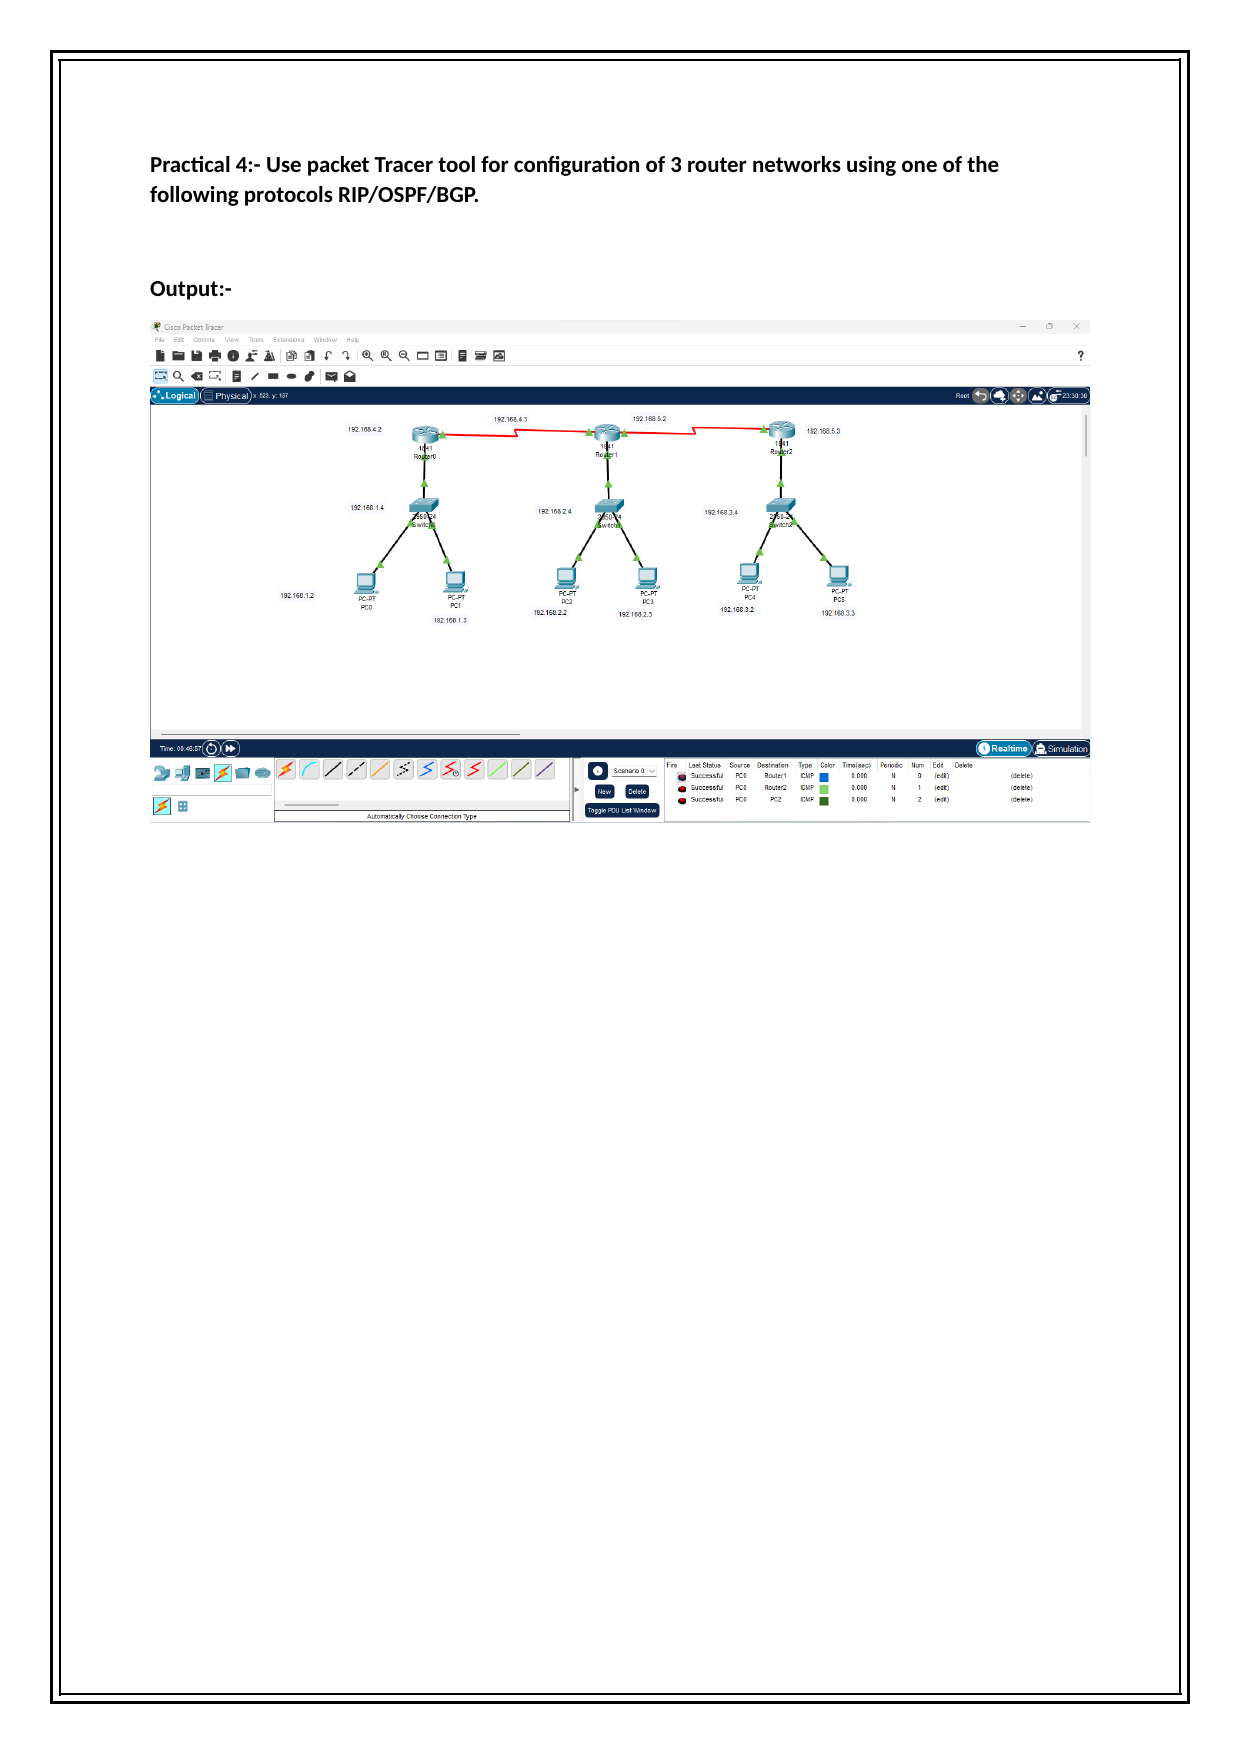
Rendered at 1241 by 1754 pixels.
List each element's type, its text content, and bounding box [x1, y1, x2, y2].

picture [150, 320, 1091, 823]
text Output:- [150, 274, 1090, 302]
text Practical 4:- Use packet Tracer tool for configuration of 3 router networks using one of the following protocols RIP/OSPF/BGP. [150, 150, 1090, 208]
